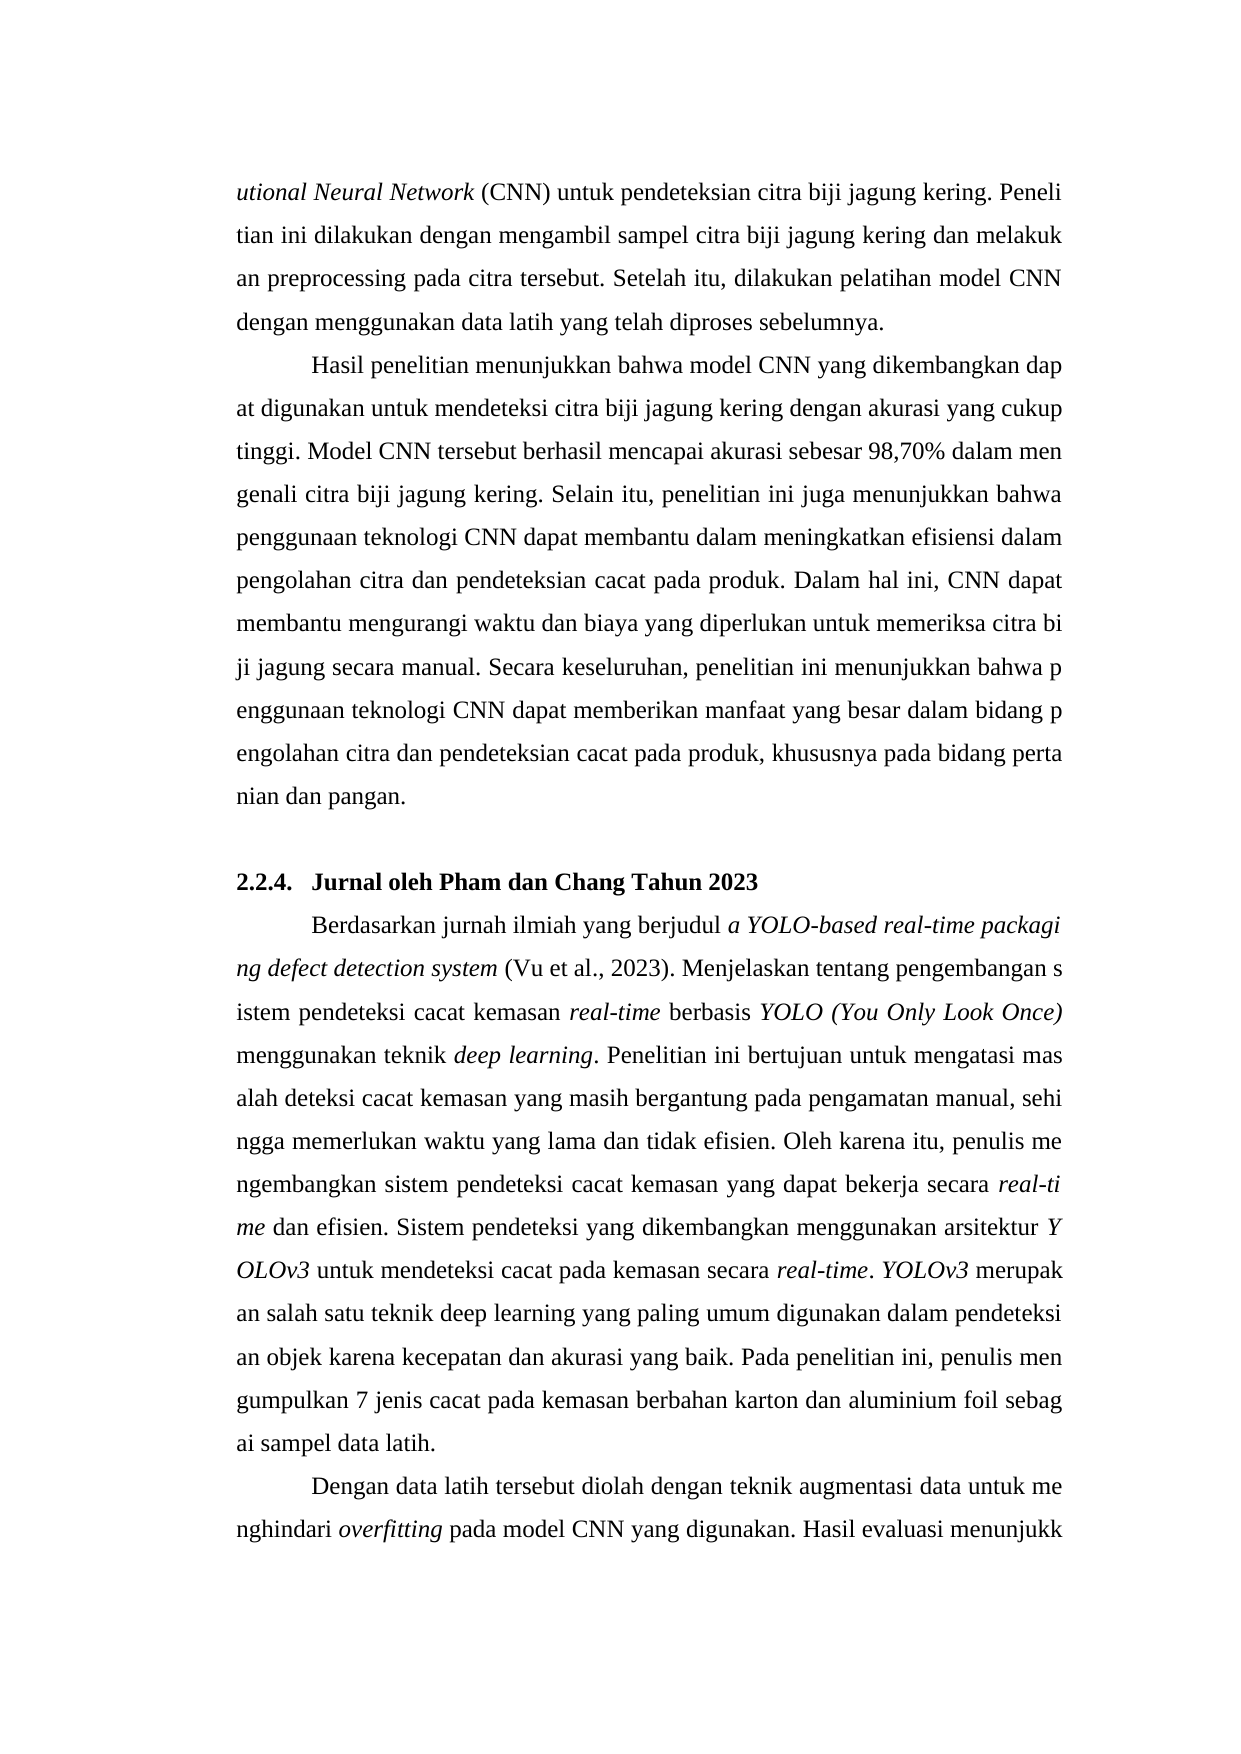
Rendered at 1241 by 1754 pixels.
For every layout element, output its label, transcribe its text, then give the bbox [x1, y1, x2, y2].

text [236, 1471, 1063, 1543]
text Hasil penelitian menunjukkan bahwa model CNN yang dikembangkan dapat digunakan untuk mendeteksi citra biji jagung kering dengan akurasi yang cukup tinggi. Model CNN tersebut berhasil mencapai akurasi sebesar 98,70% dalam mengenali citra biji jagung kering. Selain itu, penelitian ini juga menunjukkan bahwa penggunaan teknologi CNN dapat membantu dalam meningkatkan efisiensi dalam pengolahan citra dan pendeteksian cacat pada produk. Dalam hal ini, CNN dapat membantu mengurangi waktu dan biaya yang diperlukan untuk memeriksa citra biji jagung secara manual. Secara keseluruhan, penelitian ini menunjukkan bahwa penggunaan teknologi CNN dapat memberikan manfaat yang besar dalam bidang pengolahan citra dan pendeteksian cacat pada produk, khususnya pada bidang pertanian dan pangan. [236, 350, 1063, 810]
subtitle Jurnal oleh Pham dan Chang Tahun 2023 [236, 867, 1063, 896]
text Berdasarkan jurnah ilmiah yang berjudul a YOLO-based real-time packaging defect detection system (Vu et al., 2023). Menjelaskan tentang pengembangan sistem pendeteksi cacat kemasan real-time berbasis YOLO (You Only Look Once) menggunakan teknik deep learning. Penelitian ini bertujuan untuk mengatasi masalah deteksi cacat kemasan yang masih bergantung pada pengamatan manual, sehingga memerlukan waktu yang lama dan tidak efisien. Oleh karena itu, penulis mengembangkan sistem pendeteksi cacat kemasan yang dapat bekerja secara real-time dan efisien. Sistem pendeteksi yang dikembangkan menggunakan arsitektur YOLOv3 untuk mendeteksi cacat pada kemasan secara real-time. YOLOv3 merupakan salah satu teknik deep learning yang paling umum digunakan dalam pendeteksian objek karena kecepatan dan akurasi yang baik. Pada penelitian ini, penulis mengumpulkan 7 jenis cacat pada kemasan berbahan karton dan aluminium foil sebagai sampel data latih. [236, 910, 1063, 1457]
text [236, 177, 1063, 335]
